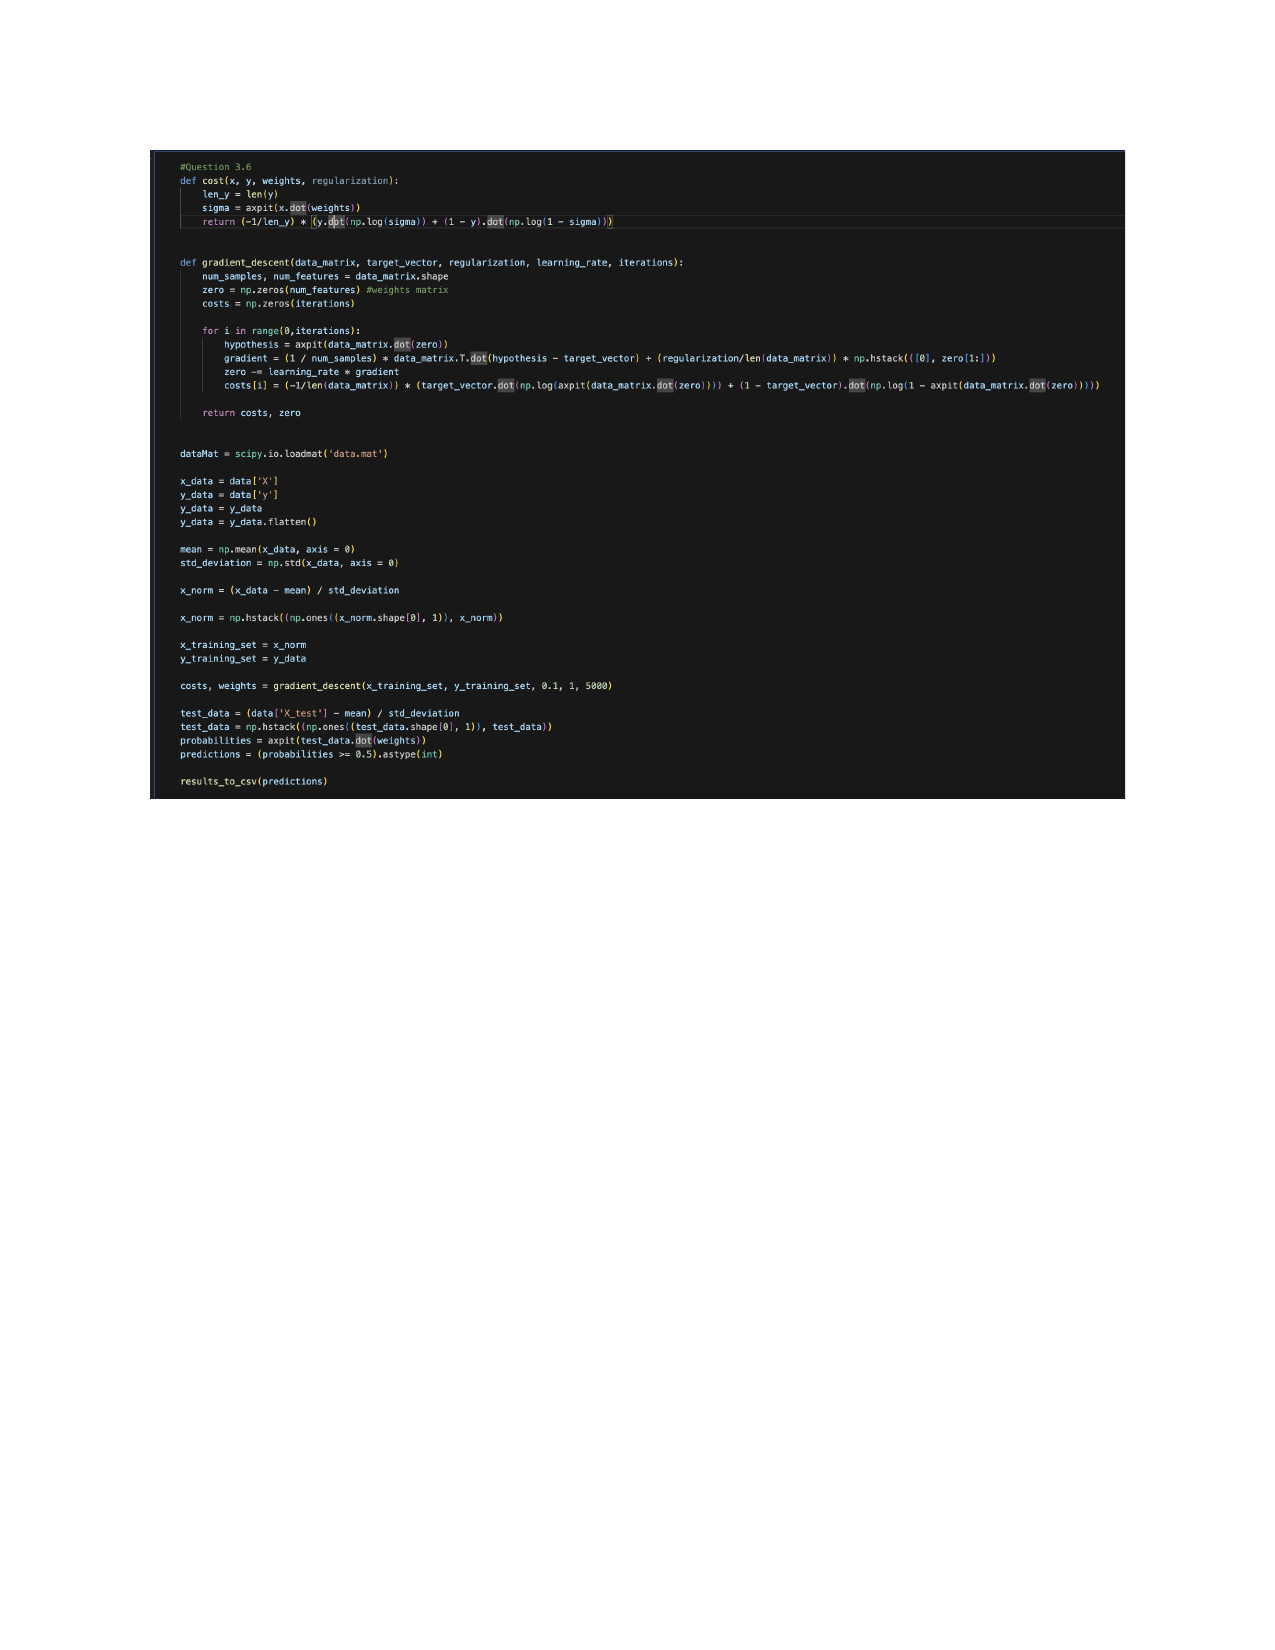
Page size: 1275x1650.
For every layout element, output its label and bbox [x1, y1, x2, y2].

picture [150, 150, 1125, 799]
